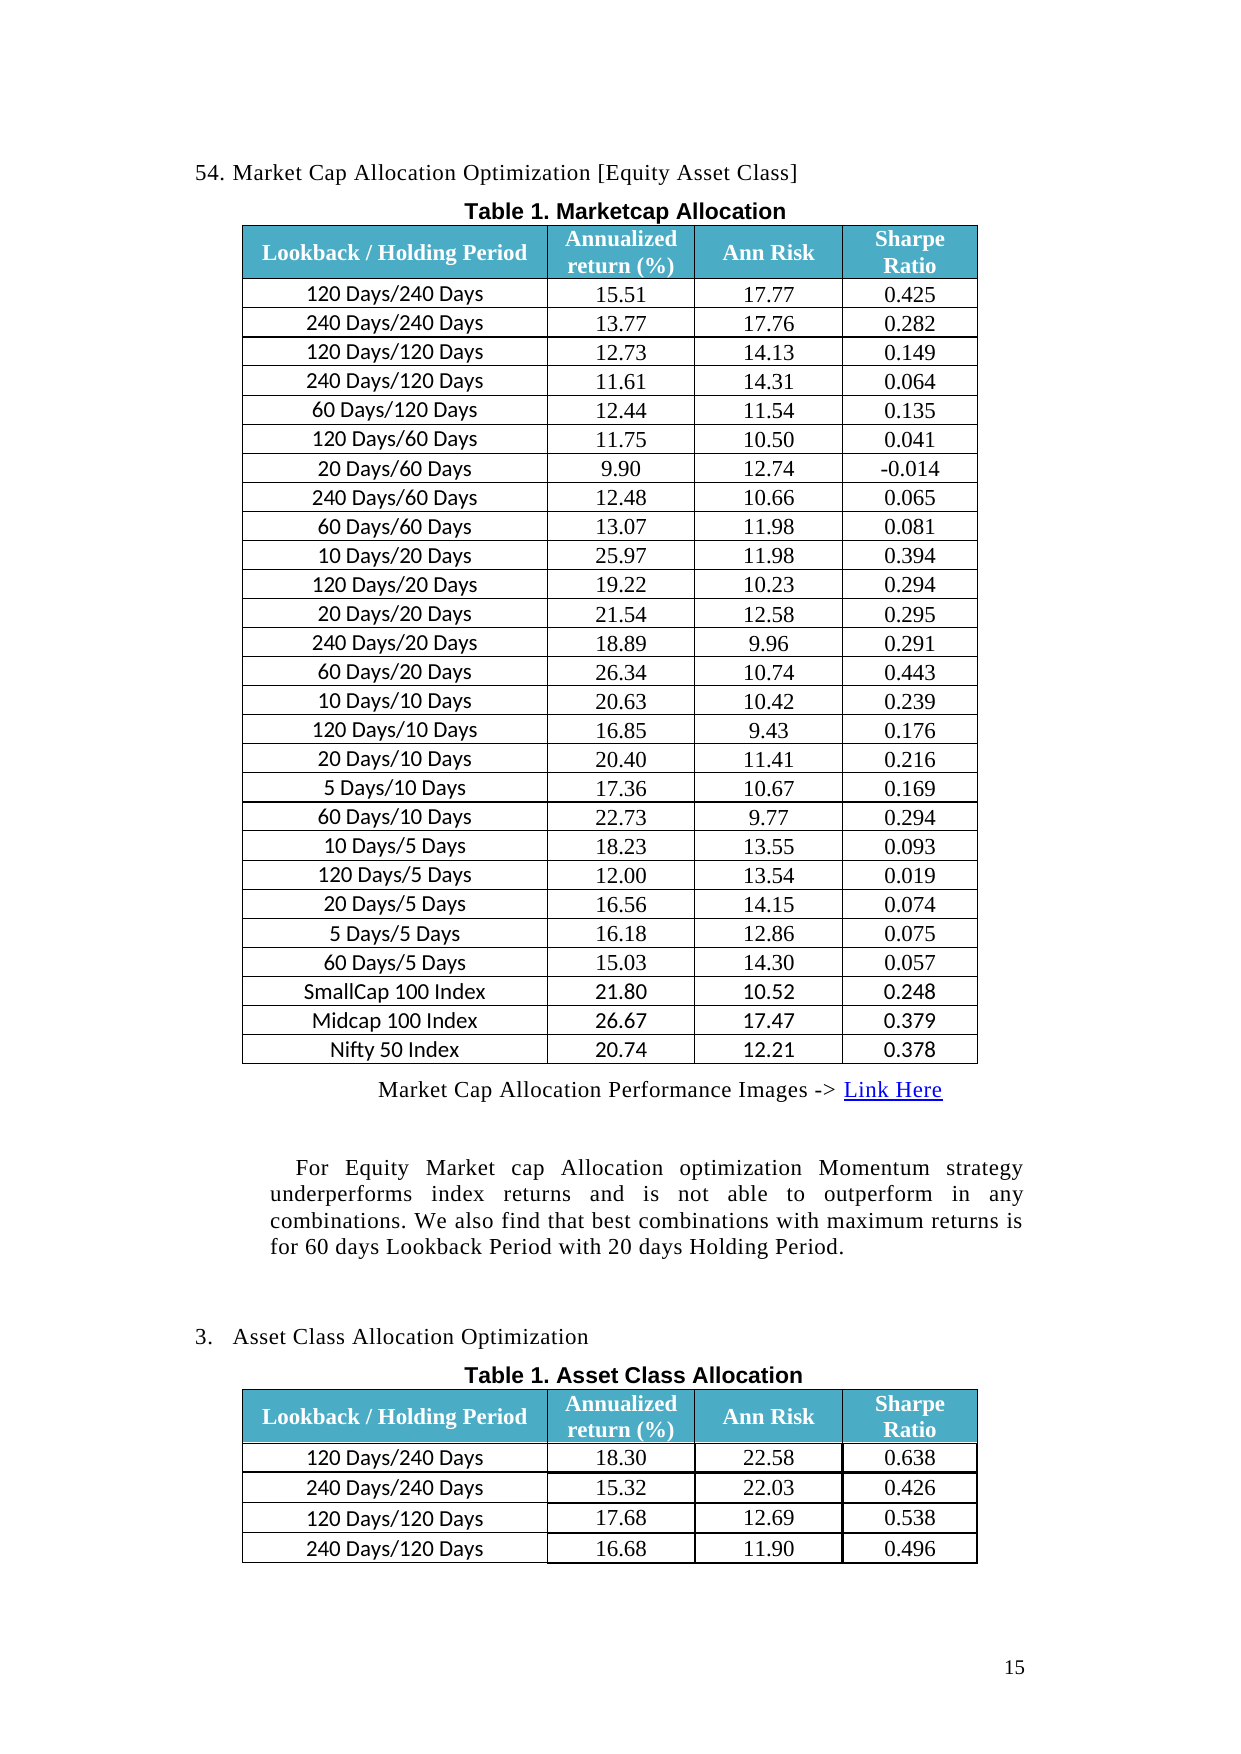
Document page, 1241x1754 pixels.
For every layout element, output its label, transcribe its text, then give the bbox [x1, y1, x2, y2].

table_cell 0.216 [843, 744, 977, 772]
table_header Annualized return (%) [548, 226, 694, 278]
table_cell 14.15 [695, 890, 842, 918]
table_cell 60 Days/60 Days [243, 512, 547, 540]
table_cell 10.74 [695, 657, 842, 685]
table_cell 0.135 [843, 396, 977, 423]
table_cell 240 Days/60 Days [243, 483, 547, 511]
table_cell 60 Days/10 Days [243, 803, 547, 830]
table_cell 16.68 [548, 1534, 694, 1562]
table_cell 0.394 [843, 541, 977, 569]
table_cell 0.379 [843, 1006, 977, 1034]
table_cell 0.378 [843, 1035, 977, 1063]
table_cell 0.496 [844, 1534, 976, 1562]
table_cell 12.86 [695, 919, 842, 947]
table_cell 0.149 [843, 338, 977, 365]
table_cell 5 Days/10 Days [243, 773, 547, 801]
table_cell 11.98 [695, 512, 842, 540]
table_cell 0.538 [844, 1504, 976, 1532]
table_header Ann Risk [695, 1390, 842, 1442]
table_cell 9.90 [548, 454, 694, 482]
table_cell 0.443 [843, 657, 977, 685]
table_cell 0.239 [843, 686, 977, 714]
table_cell 0.426 [844, 1474, 976, 1502]
table_cell 11.98 [695, 541, 842, 569]
text Market Cap Allocation Performance Images -> Link Here [270, 1076, 1024, 1103]
table_cell 19.22 [548, 570, 694, 598]
table_cell 15.51 [548, 279, 694, 307]
table_cell 14.13 [695, 338, 842, 365]
table_cell 21.80 [548, 977, 694, 1005]
table_cell 0.093 [843, 831, 977, 859]
table_cell 240 Days/120 Days [243, 366, 547, 394]
table_cell 18.89 [548, 628, 694, 656]
table_cell 13.54 [695, 861, 842, 888]
table_cell 17.76 [695, 308, 842, 336]
table_cell 120 Days/120 Days [243, 338, 547, 365]
table_cell 0.065 [843, 483, 977, 511]
table_cell 17.77 [695, 279, 842, 307]
table_cell 25.97 [548, 541, 694, 569]
table_cell 13.07 [548, 512, 694, 540]
table_cell 15.32 [548, 1474, 694, 1502]
table_cell 22.03 [696, 1474, 841, 1502]
table_cell SmallCap 100 Index [243, 977, 547, 1005]
table_cell 9.77 [695, 803, 842, 830]
table_cell 0.291 [843, 628, 977, 656]
table_cell 14.30 [695, 948, 842, 976]
table_cell 18.23 [548, 831, 694, 859]
list Asset Class Allocation Optimization [195, 1323, 1024, 1350]
table_cell 11.75 [548, 425, 694, 453]
table_cell 11.54 [695, 396, 842, 423]
table_cell 0.081 [843, 512, 977, 540]
table_cell 10 Days/10 Days [243, 686, 547, 714]
table_cell 11.41 [695, 744, 842, 772]
table_cell 17.68 [548, 1504, 694, 1532]
text Table 1. Marketcap Allocation [464, 198, 1024, 224]
table_cell 13.77 [548, 308, 694, 336]
table_cell 120 Days/240 Days [243, 1444, 547, 1471]
table_cell 0.638 [844, 1444, 976, 1471]
table_cell Nifty 50 Index [243, 1035, 547, 1063]
table_cell 15.03 [548, 948, 694, 976]
table_cell 12.48 [548, 483, 694, 511]
table_cell 14.31 [695, 366, 842, 394]
table_cell 11.61 [548, 366, 694, 394]
table_cell 0.295 [843, 599, 977, 627]
table_cell 0.019 [843, 861, 977, 888]
table_cell 10.50 [695, 425, 842, 453]
table_cell 240 Days/240 Days [243, 308, 547, 336]
table_cell 21.54 [548, 599, 694, 627]
table_header Ann Risk [695, 226, 842, 278]
table_cell 10.67 [695, 773, 842, 801]
table_cell 10 Days/20 Days [243, 541, 547, 569]
table_cell -0.014 [843, 454, 977, 482]
table_cell 12.44 [548, 396, 694, 423]
table_header Sharpe Ratio [843, 1390, 977, 1442]
table_cell 20 Days/20 Days [243, 599, 547, 627]
list Market Cap Allocation Optimization [Equity Asset Class] [195, 159, 1024, 186]
table_cell 10.42 [695, 686, 842, 714]
table_cell 13.55 [695, 831, 842, 859]
table_cell 12.74 [695, 454, 842, 482]
table_cell 12.69 [696, 1504, 841, 1532]
table_header Annualized return (%) [548, 1390, 694, 1442]
table_cell 0.064 [843, 366, 977, 394]
table_cell 20 Days/10 Days [243, 744, 547, 772]
table_cell 120 Days/120 Days [243, 1503, 547, 1532]
table_cell 0.041 [843, 425, 977, 453]
table_cell 5 Days/5 Days [243, 919, 547, 947]
table_header Sharpe Ratio [843, 226, 977, 278]
table_cell 12.73 [548, 338, 694, 365]
table_cell 0.057 [843, 948, 977, 976]
table_cell 20 Days/5 Days [243, 890, 547, 918]
table_cell 17.47 [695, 1006, 842, 1034]
table_cell 12.21 [695, 1035, 842, 1063]
table_cell 22.58 [696, 1444, 841, 1471]
table_cell 26.34 [548, 657, 694, 685]
table_cell 20 Days/60 Days [243, 454, 547, 482]
table_cell 17.36 [548, 773, 694, 801]
table_cell 0.425 [843, 279, 977, 307]
table_cell 10.66 [695, 483, 842, 511]
table_cell 11.90 [696, 1534, 841, 1562]
table_cell 20.74 [548, 1035, 694, 1063]
table_header Lookback / Holding Period [243, 226, 547, 278]
table_cell 20.40 [548, 744, 694, 772]
table_cell 9.43 [695, 715, 842, 743]
table_cell 16.85 [548, 715, 694, 743]
table_cell 60 Days/5 Days [243, 948, 547, 976]
table_cell 16.56 [548, 890, 694, 918]
table_cell 0.294 [843, 570, 977, 598]
table_cell 0.074 [843, 890, 977, 918]
table_header Lookback / Holding Period [243, 1390, 547, 1442]
table_cell 0.248 [843, 977, 977, 1005]
table_cell 0.294 [843, 803, 977, 830]
table_cell 240 Days/120 Days [243, 1533, 547, 1562]
table_cell 20.63 [548, 686, 694, 714]
table_cell 16.18 [548, 919, 694, 947]
table_cell 240 Days/240 Days [243, 1473, 547, 1502]
table_cell 120 Days/60 Days [243, 425, 547, 453]
table_cell 120 Days/10 Days [243, 715, 547, 743]
table_cell 0.169 [843, 773, 977, 801]
table_cell 0.282 [843, 308, 977, 336]
table_cell 120 Days/20 Days [243, 570, 547, 598]
table_cell 0.176 [843, 715, 977, 743]
table_cell 0.075 [843, 919, 977, 947]
table_cell 60 Days/20 Days [243, 657, 547, 685]
table_cell 9.96 [695, 628, 842, 656]
table_cell 240 Days/20 Days [243, 628, 547, 656]
table_cell 18.30 [548, 1444, 694, 1471]
table_cell 22.73 [548, 803, 694, 830]
table_cell 10.23 [695, 570, 842, 598]
table_cell 12.00 [548, 861, 694, 888]
table_cell 12.58 [695, 599, 842, 627]
table_cell 60 Days/120 Days [243, 396, 547, 423]
table_cell 120 Days/5 Days [243, 861, 547, 888]
table_cell 10.52 [695, 977, 842, 1005]
table_cell 10 Days/5 Days [243, 831, 547, 859]
text For Equity Market cap Allocation optimization Momentum strategy underperforms index returns and is not able to outperform in any combinations. We also find that best combinations with maximum returns is for 60 days Lookback Period with 20 days Holding Period. [270, 1154, 1024, 1259]
table_cell 120 Days/240 Days [243, 279, 547, 307]
table_cell 26.67 [548, 1006, 694, 1034]
table_cell Midcap 100 Index [243, 1006, 547, 1034]
text Table 1. Asset Class Allocation [464, 1362, 1024, 1389]
